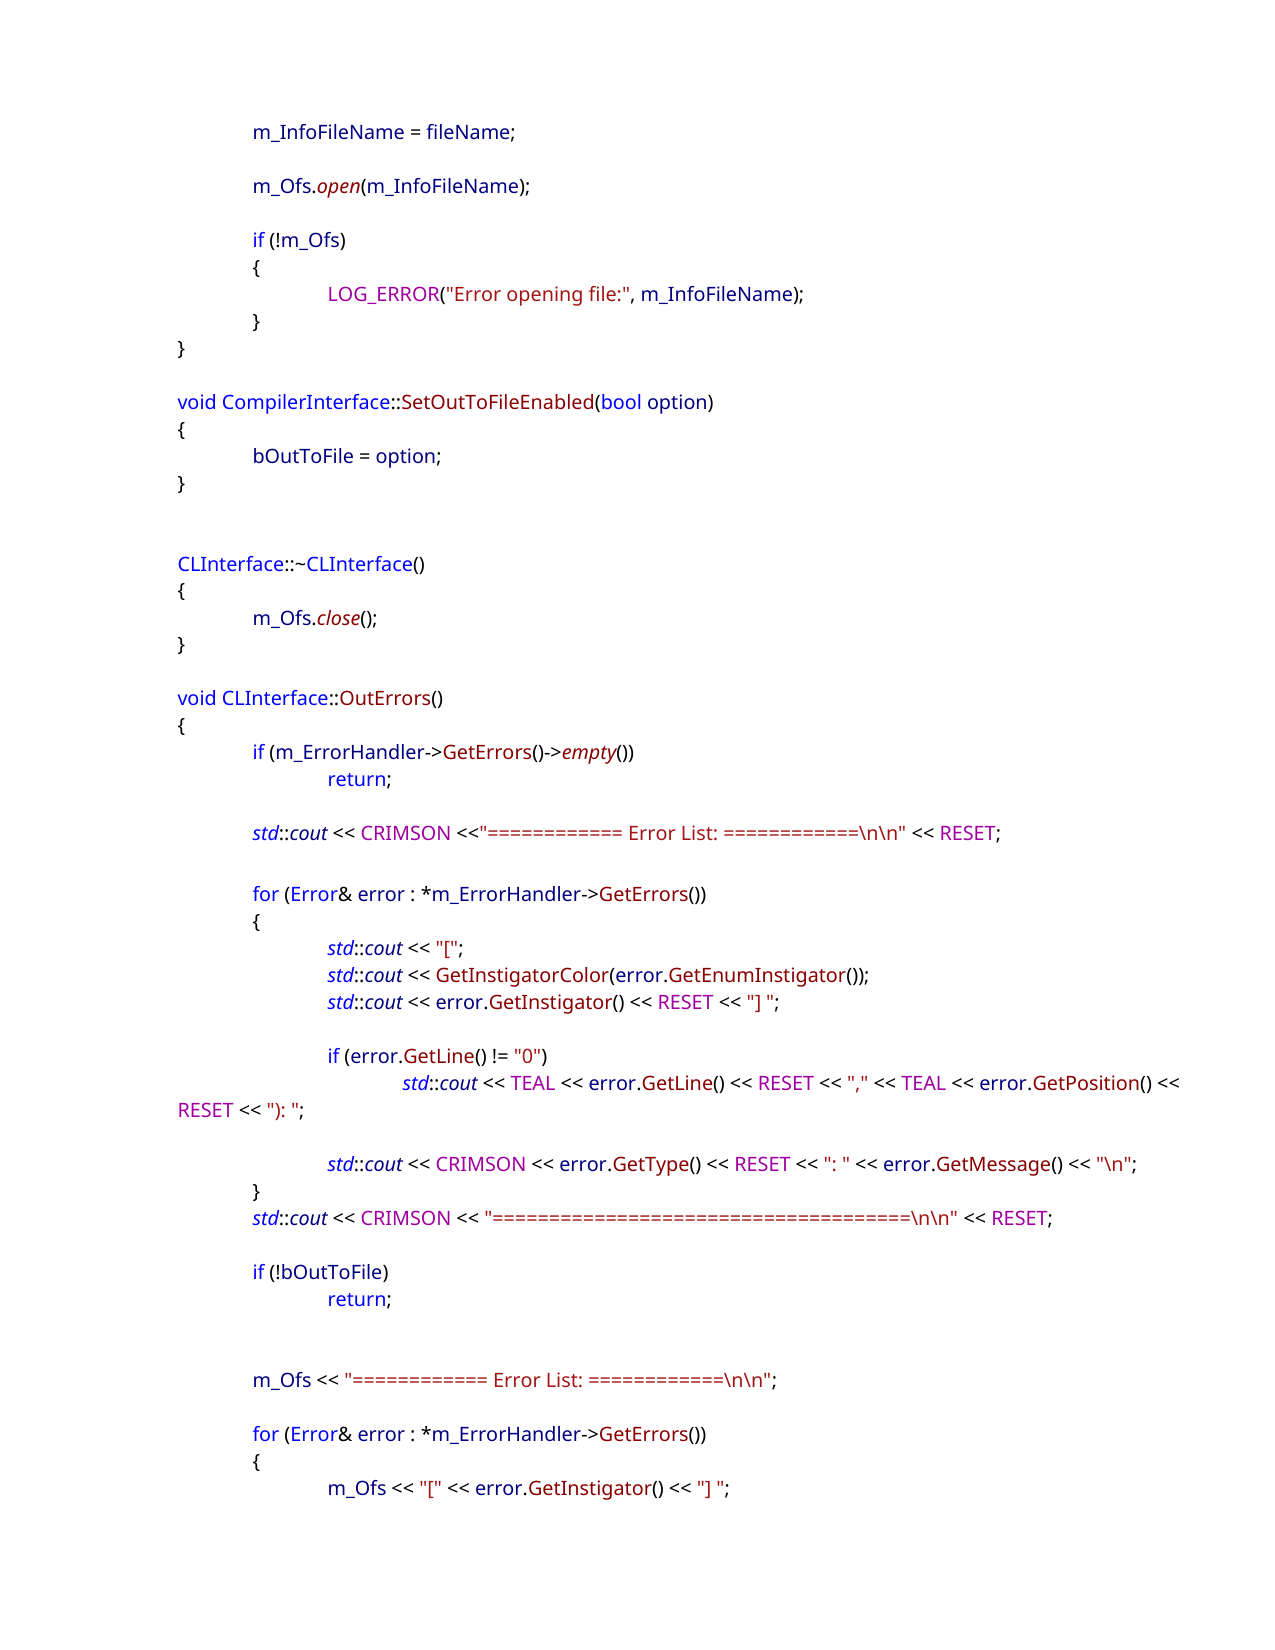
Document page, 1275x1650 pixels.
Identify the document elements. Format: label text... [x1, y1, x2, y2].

text { [177, 253, 1186, 280]
text LOG_ERROR("Error opening file:", m_InfoFileName); [177, 280, 1186, 307]
text m_Ofs.close(); [177, 604, 1186, 631]
text } [177, 631, 1186, 658]
text void CLInterface::OutErrors() [177, 685, 1186, 712]
text { [177, 415, 1186, 442]
text m_Ofs << "============ Error List: ============\n\n"; [177, 1366, 1186, 1393]
text if (error.GetLine() != "0") [177, 1042, 1186, 1069]
text } [177, 469, 1186, 496]
text CLInterface::~CLInterface() [177, 550, 1186, 577]
text std::cout << error.GetInstigator() << RESET << "] "; [177, 988, 1186, 1015]
text return; [177, 766, 1186, 793]
text if (!bOutToFile) [177, 1258, 1186, 1285]
text m_InfoFileName = fileName; [177, 118, 1186, 145]
text std::cout << CRIMSON << "=====================================\n\n" << RESET; [177, 1204, 1186, 1231]
text } [177, 1177, 1186, 1204]
text { [177, 907, 1186, 934]
text { [177, 1447, 1186, 1474]
text std::cout << CRIMSON <<"============ Error List: ============\n\n" << RESET; [177, 819, 1186, 847]
text bOutToFile = option; [177, 442, 1186, 469]
text std::cout << CRIMSON << error.GetType() << RESET << ": " << error.GetMessage() << "\n"; [177, 1150, 1186, 1177]
text std::cout << "["; [177, 934, 1186, 961]
text std::cout << TEAL << error.GetLine() << RESET << "," << TEAL << error.GetPosition() << RESET << "): "; [177, 1069, 1186, 1123]
text void CompilerInterface::SetOutToFileEnabled(bool option) [177, 388, 1186, 415]
text m_Ofs << "[" << error.GetInstigator() << "] "; [177, 1474, 1186, 1501]
text if (m_ErrorHandler->GetErrors()->empty()) [177, 739, 1186, 766]
text for (Error& error : *m_ErrorHandler->GetErrors()) [177, 1420, 1186, 1447]
text } [177, 307, 1186, 334]
text } [177, 334, 1186, 361]
text return; [177, 1285, 1186, 1312]
text { [177, 712, 1186, 739]
text for (Error& error : *m_ErrorHandler->GetErrors()) [177, 881, 1186, 907]
text if (!m_Ofs) [177, 226, 1186, 253]
text std::cout << GetInstigatorColor(error.GetEnumInstigator()); [177, 961, 1186, 988]
text m_Ofs.open(m_InfoFileName); [177, 172, 1186, 199]
text { [177, 577, 1186, 604]
